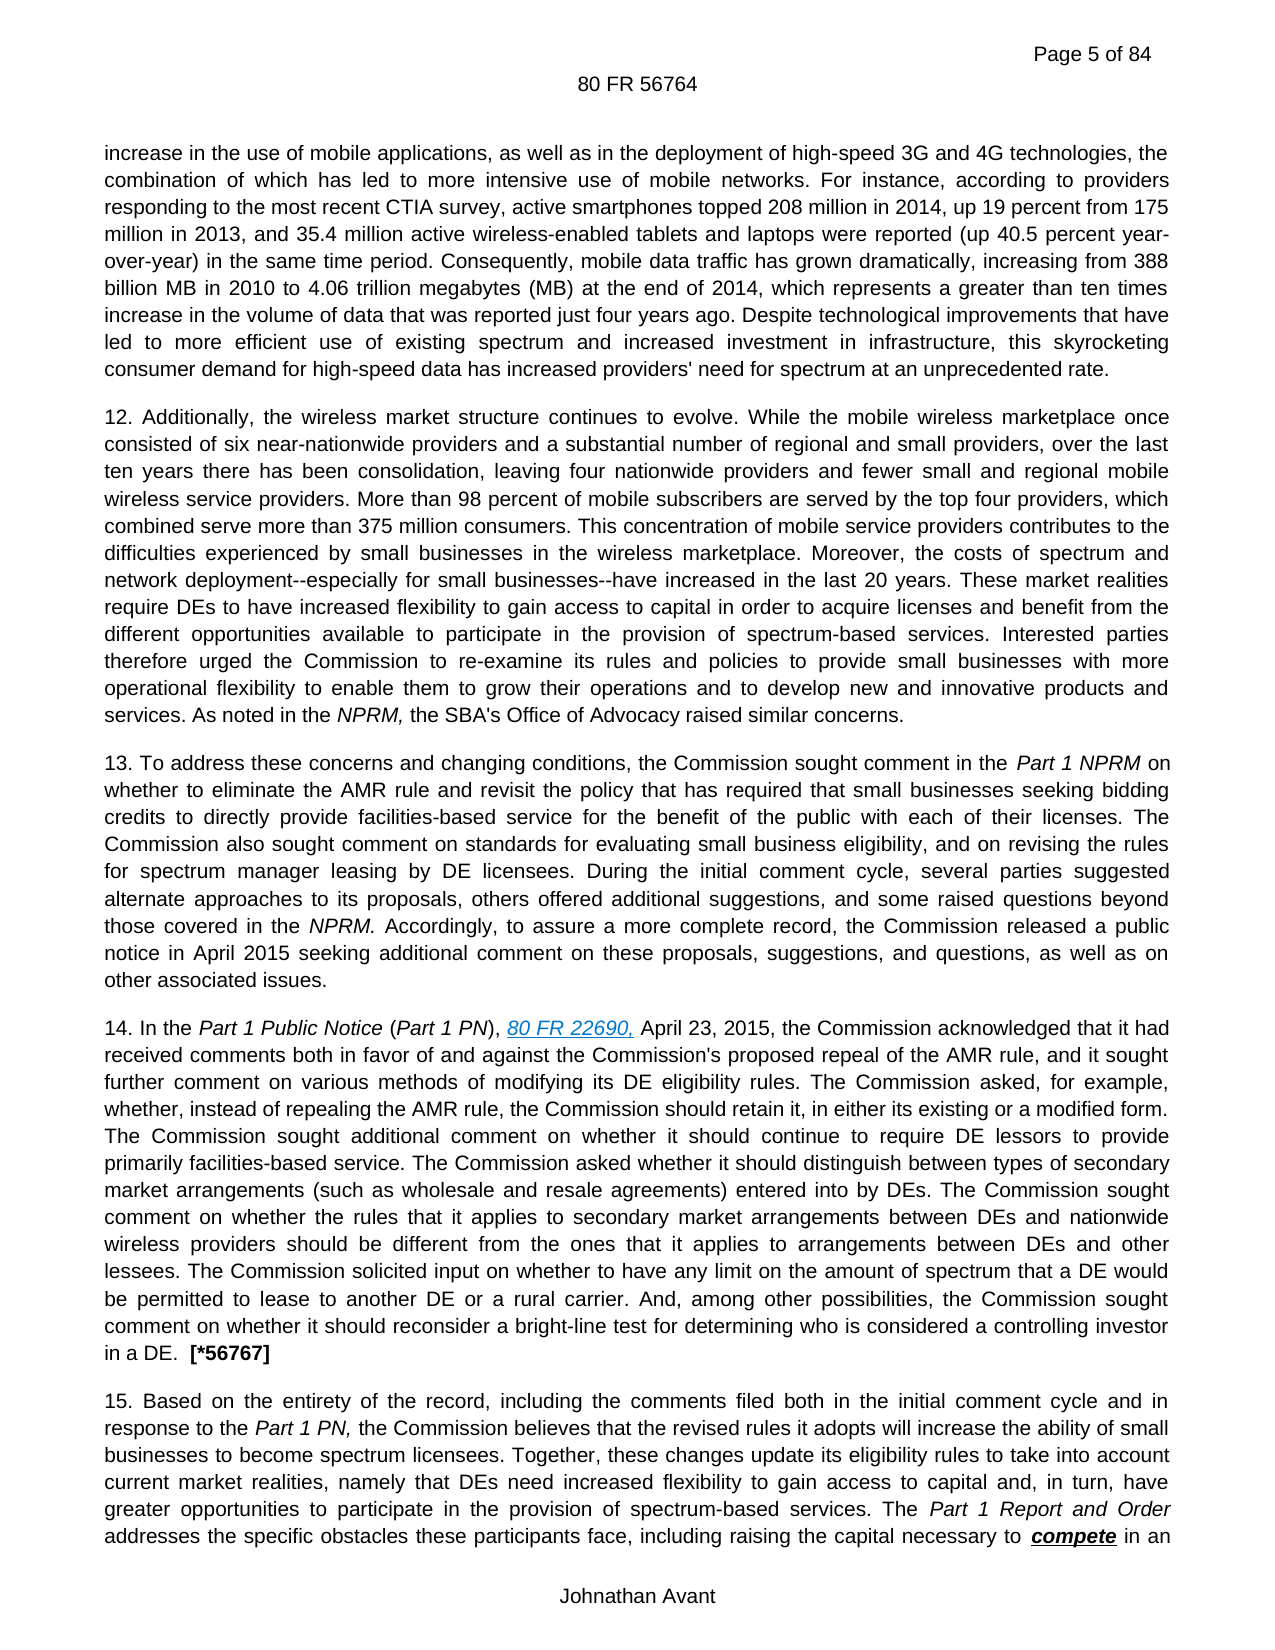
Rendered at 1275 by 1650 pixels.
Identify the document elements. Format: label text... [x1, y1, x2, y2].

text 14. In the Part 1 Public Notice (Part 1 PN), 80 FR 22690, April 23, 2015, the Commission acknowledged that it had received comments both in favor of and against the Commission's proposed repeal of the AMR rule, and it sought further comment on various methods of modifying its DE eligibility rules. The Commission asked, for example, whether, instead of repealing the AMR rule, the Commission should retain it, in either its existing or a modified form. The Commission sought additional comment on whether it should continue to require DE lessors to provide primarily facilities-based service. The Commission asked whether it should distinguish between types of secondary market arrangements (such as wholesale and resale agreements) entered into by DEs. The Commission sought comment on whether the rules that it applies to secondary market arrangements between DEs and nationwide wireless providers should be different from the ones that it applies to arrangements between DEs and other lessees. The Commission solicited input on whether to have any limit on the amount of spectrum that a DE would be permitted to lease to another DE or a rural carrier. And, among other possibilities, the Commission sought comment on whether it should reconsider a bright-line test for determining who is considered a controlling investor in a DE. [*56767] [104, 1012, 1171, 1364]
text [104, 137, 1171, 381]
text 12. Additionally, the wireless market structure continues to evolve. While the mobile wireless marketplace once consisted of six near-nationwide providers and a substantial number of regional and small providers, over the last ten years there has been consolidation, leaving four nationwide providers and fewer small and regional mobile wireless service providers. More than 98 percent of mobile subscribers are served by the top four providers, which combined serve more than 375 million consumers. This concentration of mobile service providers contributes to the difficulties experienced by small businesses in the wireless marketplace. Moreover, the costs of spectrum and network deployment--especially for small businesses--have increased in the last 20 years. These market realities require DEs to have increased flexibility to gain access to capital in order to acquire licenses and benefit from the different opportunities available to participate in the provision of spectrum-based services. Interested parties therefore urged the Commission to re-examine its rules and policies to provide small businesses with more operational flexibility to enable them to grow their operations and to develop new and innovative products and services. As noted in the NPRM, the SBA's Office of Advocacy raised similar concerns. [104, 402, 1171, 727]
text 13. To address these concerns and changing conditions, the Commission sought comment in the Part 1 NPRM on whether to eliminate the AMR rule and revisit the policy that has required that small businesses seeking bidding credits to directly provide facilities-based service for the benefit of the public with each of their licenses. The Commission also sought comment on standards for evaluating small business eligibility, and on revising the rules for spectrum manager leasing by DE licensees. During the initial comment cycle, several parties suggested alternate approaches to its proposals, others offered additional suggestions, and some raised questions beyond those covered in the NPRM. Accordingly, to assure a more complete record, the Commission released a public notice in April 2015 seeking additional comment on these proposals, suggestions, and questions, as well as on other associated issues. [104, 748, 1171, 992]
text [104, 1385, 1171, 1548]
